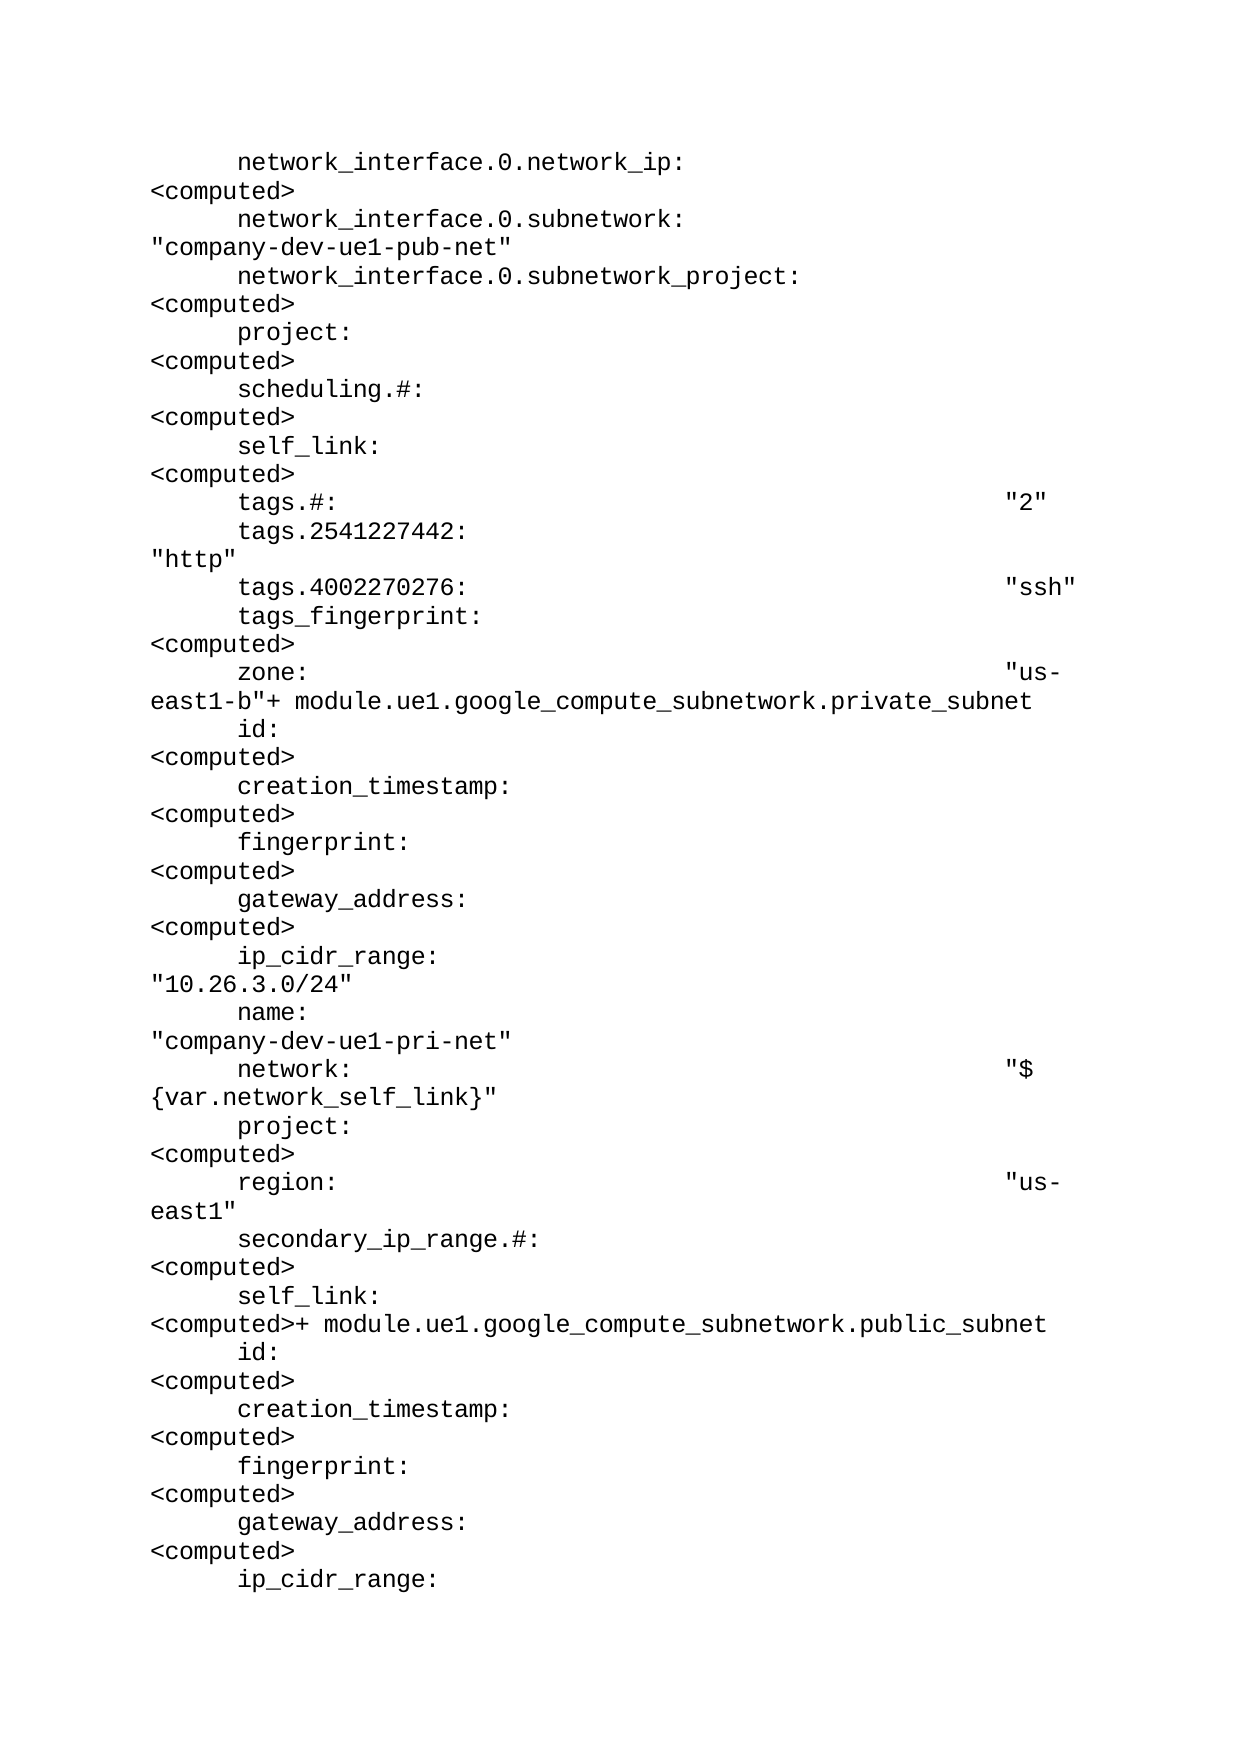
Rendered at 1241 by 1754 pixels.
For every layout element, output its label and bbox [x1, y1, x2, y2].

text [150, 150, 1090, 1595]
